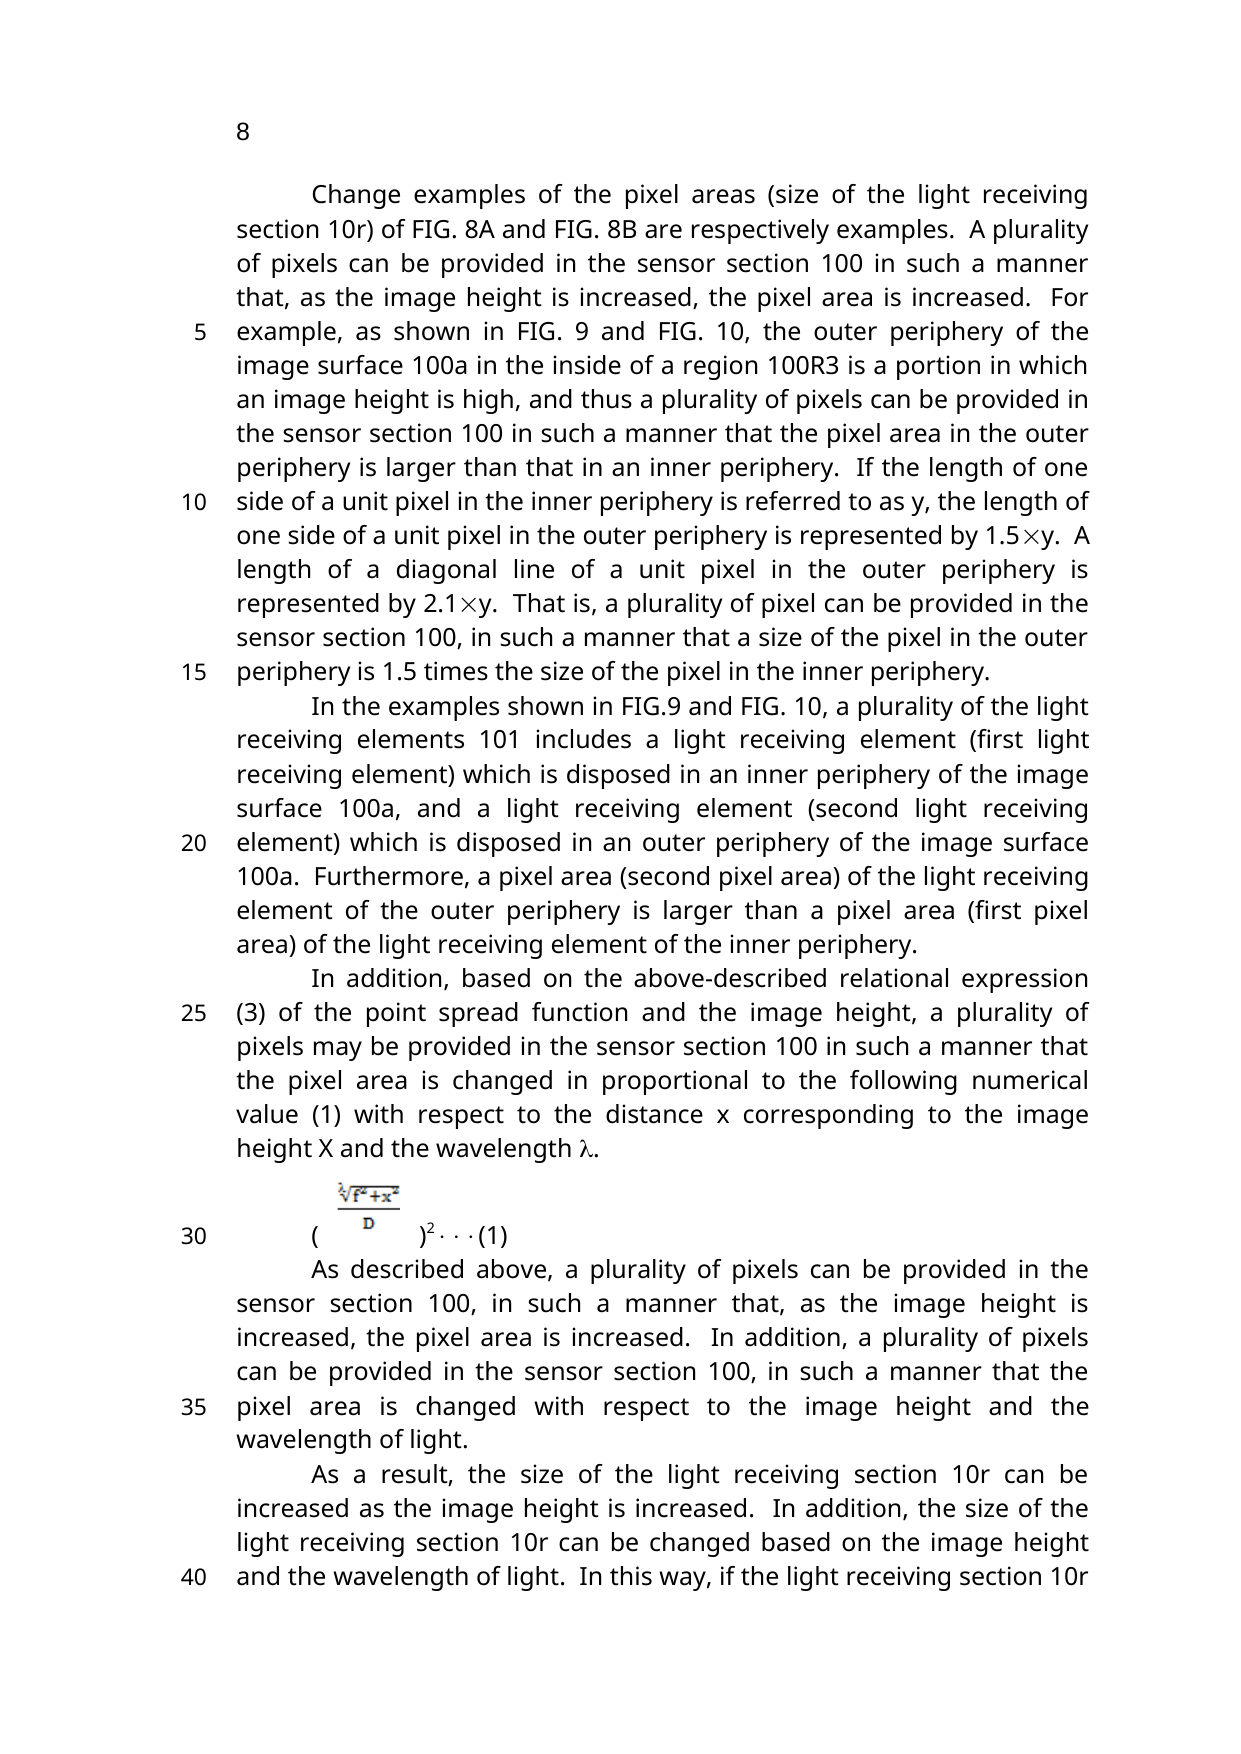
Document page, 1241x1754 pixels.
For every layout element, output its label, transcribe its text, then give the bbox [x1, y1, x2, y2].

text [236, 1456, 1090, 1592]
text Change examples of the pixel areas (size of the light receiving section 10r) of FIG. 8A and FIG. 8B are respectively examples. A plurality of pixels can be provided in the sensor section 100 in such a manner that, as the image height is increased, the pixel area is increased. For example, as shown in FIG. 9 and FIG. 10, the outer periphery of the image surface 100a in the inside of a region 100R3 is a portion in which an image height is high, and thus a plurality of pixels can be provided in the sensor section 100 in such a manner that the pixel area in the outer periphery is larger than that in an inner periphery. If the length of one side of a unit pixel in the inner periphery is referred to as y, the length of one side of a unit pixel in the outer periphery is represented by 1.5´y. A length of a diagonal line of a unit pixel in the outer periphery is represented by 2.1´y. That is, a plurality of pixel can be provided in the sensor section 100, in such a manner that a size of the pixel in the outer periphery is 1.5 times the size of the pixel in the inner periphery. [236, 177, 1090, 688]
text As described above, a plurality of pixels can be provided in the sensor section 100, in such a manner that, as the image height is increased, the pixel area is increased. In addition, a plurality of pixels can be provided in the sensor section 100, in such a manner that the pixel area is changed with respect to the image height and the wavelength of light. [236, 1252, 1090, 1456]
text In addition, based on the above-described relational expression (3) of the point spread function and the image height, a plurality of pixels may be provided in the sensor section 100 in such a manner that the pixel area is changed in proportional to the following numerical value (1) with respect to the distance x corresponding to the image height X and the wavelength l. [236, 961, 1090, 1165]
text In the examples shown in FIG.9 and FIG. 10, a plurality of the light receiving elements 101 includes a light receiving element (first light receiving element) which is disposed in an inner periphery of the image surface 100a, and a light receiving element (second light receiving element) which is disposed in an outer periphery of the image surface 100a. Furthermore, a pixel area (second pixel area) of the light receiving element of the outer periphery is larger than a pixel area (first pixel area) of the light receiving element of the inner periphery. [236, 688, 1090, 961]
text ()2×××(1) [236, 1165, 1090, 1252]
